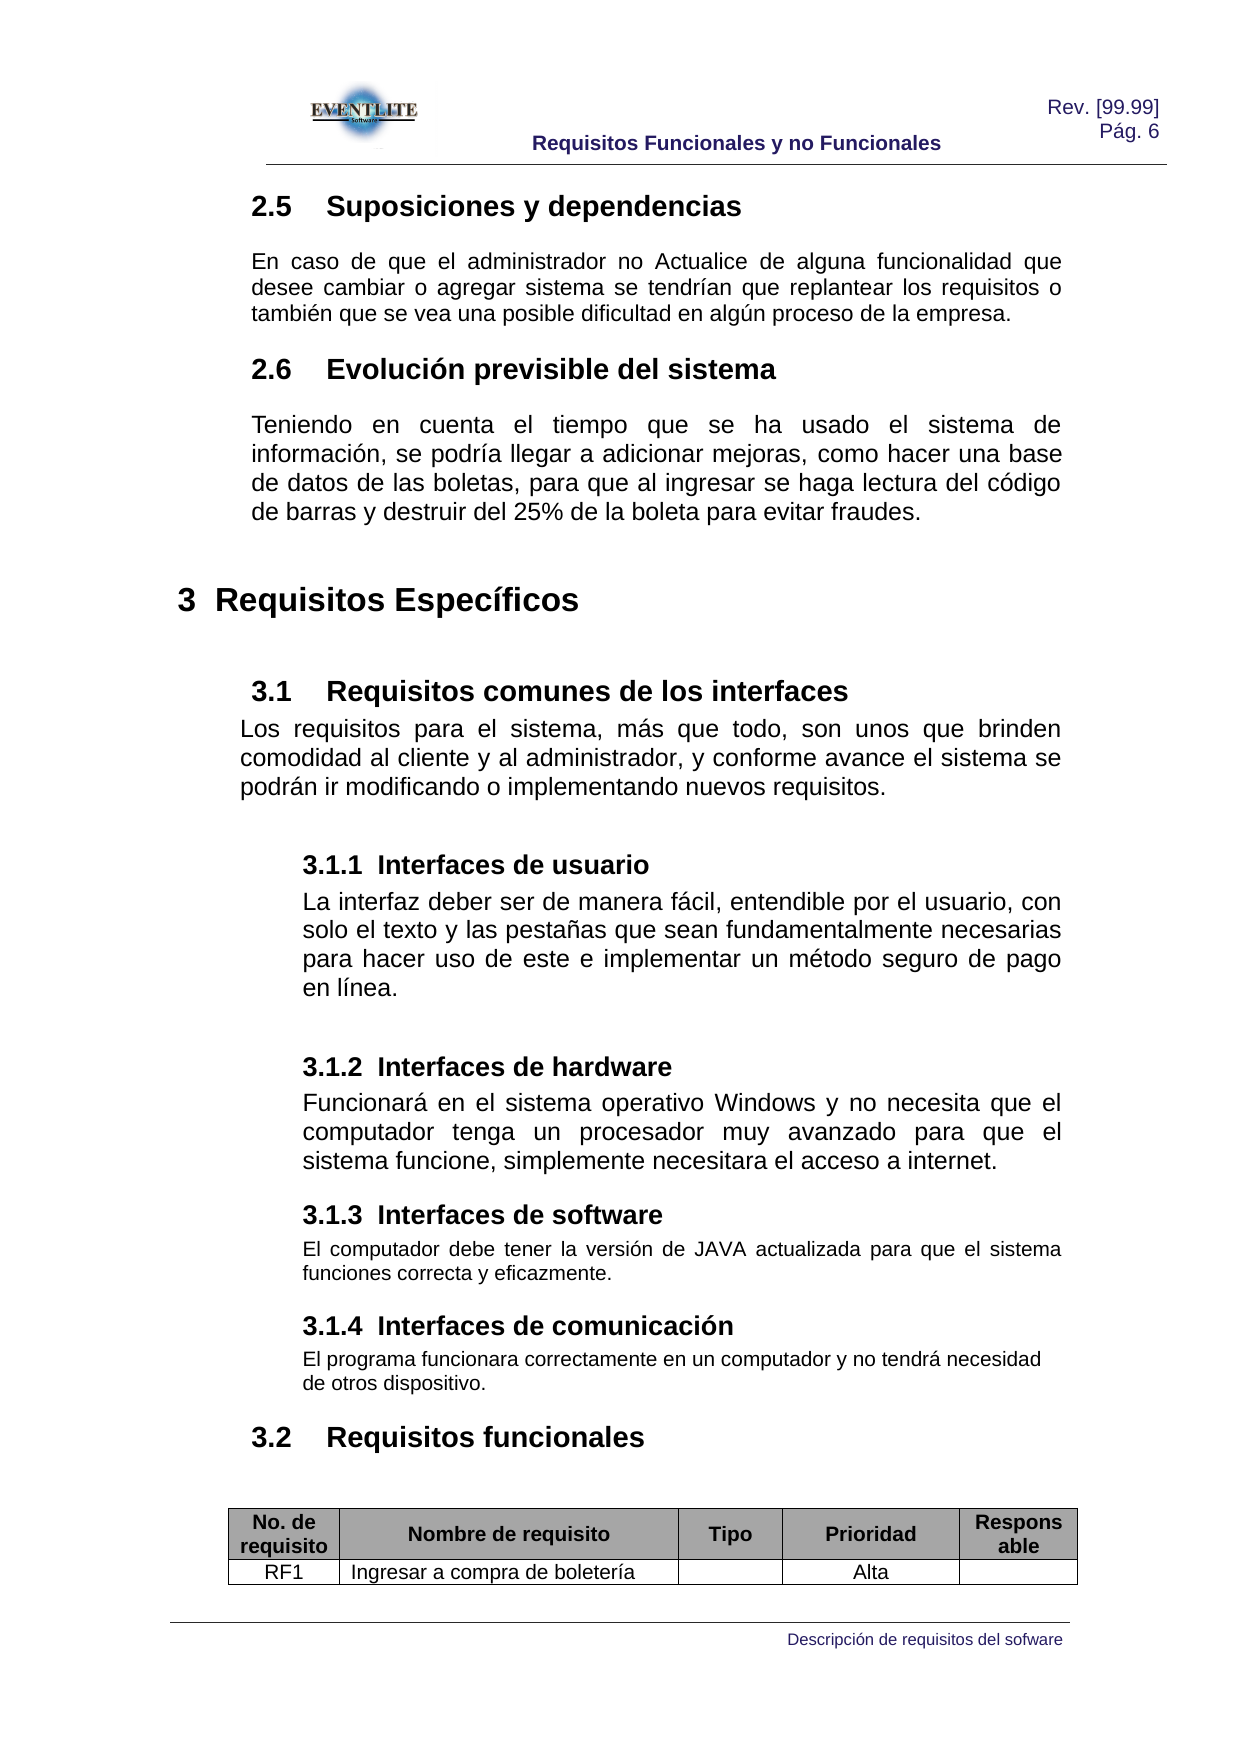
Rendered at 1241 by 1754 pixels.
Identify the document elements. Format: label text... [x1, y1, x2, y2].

subtitle Requisitos Específicos [177, 581, 1063, 619]
text El computador debe tener la versión de JAVA actualizada para que el sistema funciones correcta y eficazmente. [302, 1237, 1063, 1285]
subtitle Interfaces de hardware [302, 1051, 1063, 1082]
subtitle Evolución previsible del sistema [251, 352, 1063, 385]
table_cell Ingresar a compra de boletería [340, 1560, 678, 1584]
table_header Prioridad [783, 1509, 959, 1559]
text Los requisitos para el sistema, más que todo, son unos que brinden comodidad al cliente y al administrador, y conforme avance el sistema se podrán ir modificando o implementando nuevos requisitos. [240, 714, 1063, 800]
table_cell Alta [783, 1560, 959, 1584]
subtitle En caso de que el administrador no Actualice de alguna funcionalidad que desee cambiar o agregar sistema se tendrían que replantear los requisitos o también que se vea una posible dificultad en algún proceso de la empresa. [251, 248, 1063, 327]
subtitle Requisitos funcionales [251, 1420, 1063, 1454]
text La interfaz deber ser de manera fácil, entendible por el usuario, con solo el texto y las pestañas que sean fundamentalmente necesarias para hacer uso de este e implementar un método seguro de pago en línea. [302, 887, 1063, 1002]
subtitle Requisitos comunes de los interfaces [251, 674, 1063, 708]
table_header Responsable [960, 1509, 1077, 1559]
subtitle Interfaces de comunicación [302, 1310, 1063, 1341]
subtitle Interfaces de usuario [302, 849, 1063, 880]
table_header Tipo [679, 1509, 782, 1559]
subtitle Suposiciones y dependencias [251, 189, 1063, 223]
table_cell [960, 1560, 1077, 1584]
subtitle Interfaces de software [302, 1199, 1063, 1231]
table_header Nombre de requisito [340, 1509, 678, 1559]
picture [296, 81, 439, 157]
table_cell RF1 [229, 1560, 339, 1584]
text Funcionará en el sistema operativo Windows y no necesita que el computador tenga un procesador muy avanzado para que el sistema funcione, simplemente necesitara el acceso a internet. [302, 1088, 1063, 1174]
subtitle Teniendo en cuenta el tiempo que se ha usado el sistema de información, se podría llegar a adicionar mejoras, como hacer una base de datos de las boletas, para que al ingresar se haga lectura del código de barras y destruir del 25% de la boleta para evitar fraudes. [251, 410, 1063, 525]
text El programa funcionara correctamente en un computador y no tendrá necesidad de otros dispositivo. [302, 1347, 1063, 1395]
table_header No. de requisito [229, 1509, 339, 1559]
table_cell [679, 1560, 782, 1584]
